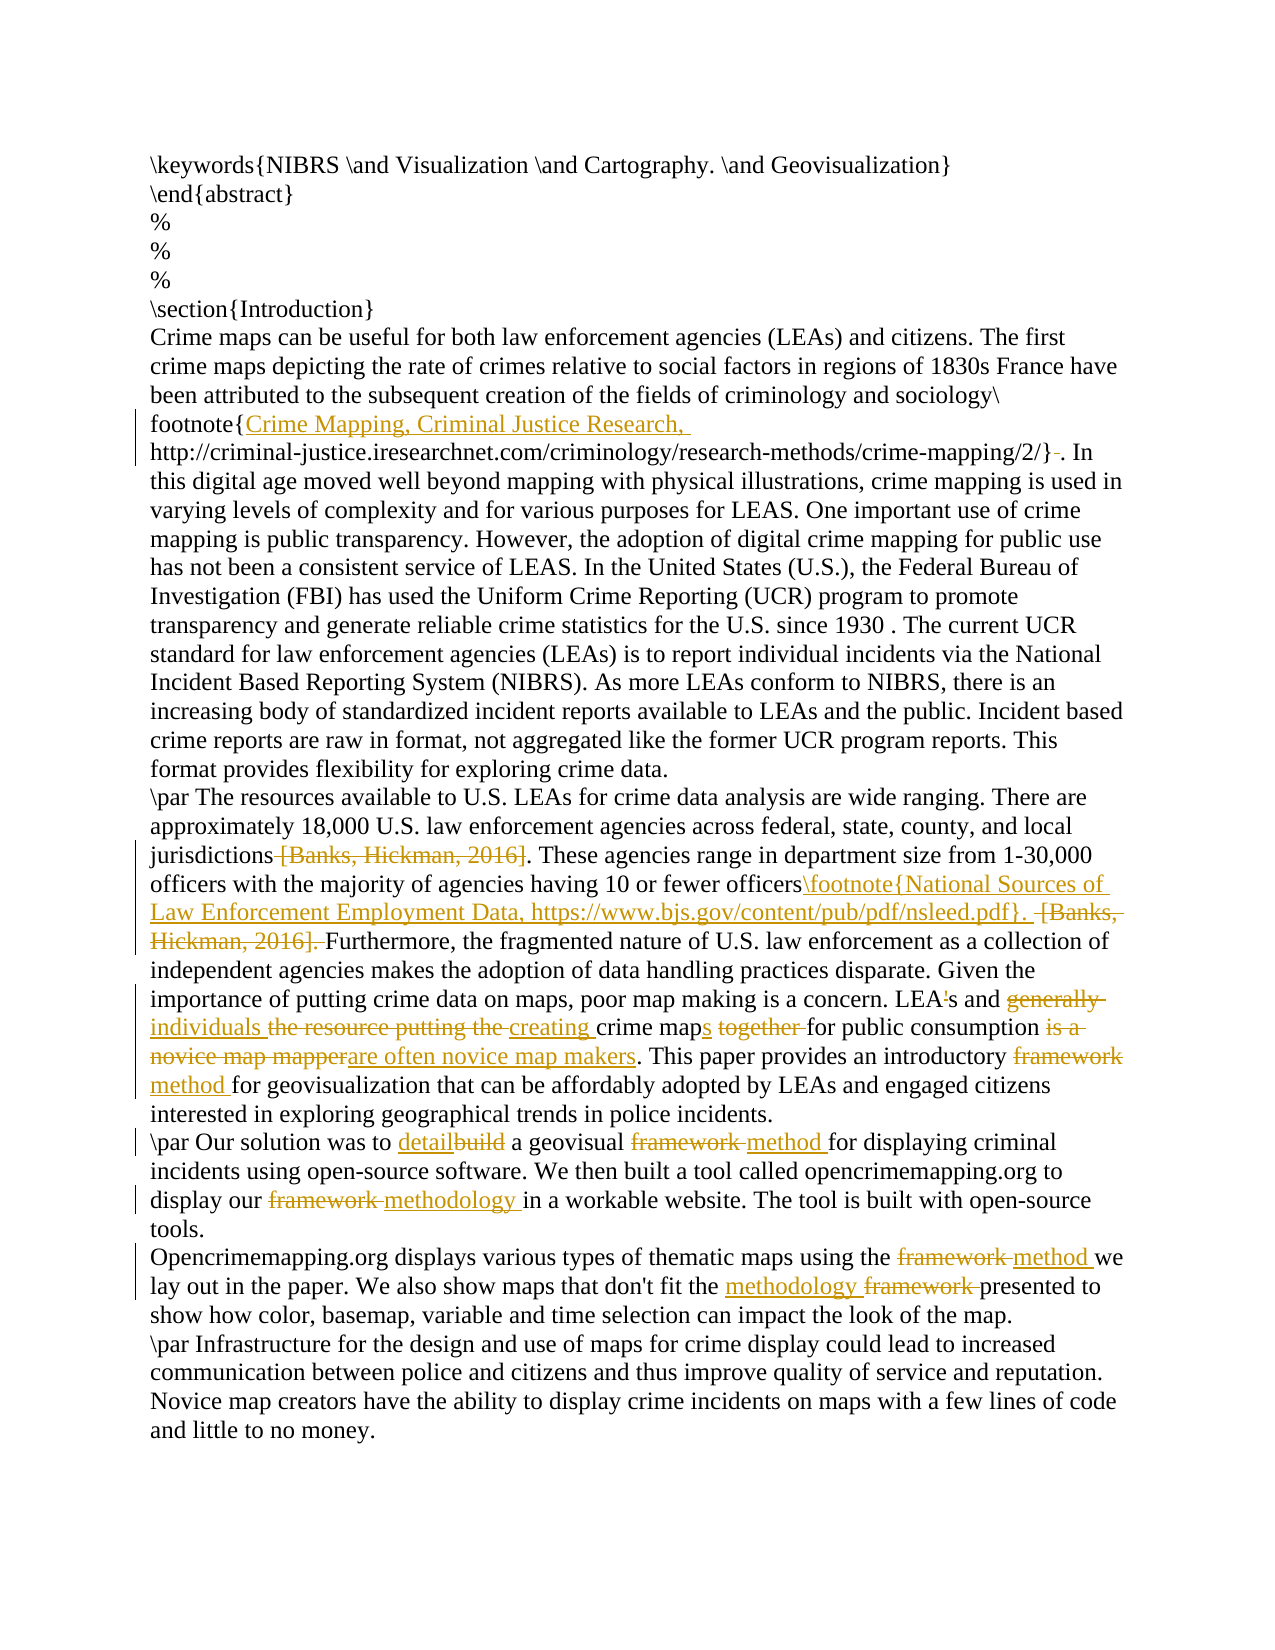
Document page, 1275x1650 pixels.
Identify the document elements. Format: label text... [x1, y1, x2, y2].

text \par Our solution was to a geovisual for displaying criminal incidents using open-source software. We then built a tool called opencrimemapping.org to display our in a workable website. The tool is built with open-source tools. [150, 1127, 1125, 1242]
text Crime maps can be useful for both law enforcement agencies (LEAs) and citizens. The first crime maps depicting the rate of crimes relative to social factors in regions of 1830s France have been attributed to the subsequent creation of the fields of criminology and sociology\footnote{http://criminal-justice.iresearchnet.com/criminology/research-methods/crime-mapping/2/}. In this digital age moved well beyond mapping with physical illustrations, crime mapping is used in varying levels of complexity and for various purposes for LEAS. One important use of crime mapping is public transparency. However, the adoption of digital crime mapping for public use has not been a consistent service of LEAS. In the United States (U.S.), the Federal Bureau of Investigation (FBI) has used the Uniform Crime Reporting (UCR) program to promote transparency and generate reliable crime statistics for the U.S. since 1930 . The current UCR standard for law enforcement agencies (LEAs) is to report individual incidents via the National Incident Based Reporting System (NIBRS). As more LEAs conform to NIBRS, there is an increasing body of standardized incident reports available to LEAs and the public. Incident based crime reports are raw in format, not aggregated like the former UCR program reports. This format provides flexibility for exploring crime data. [150, 322, 1125, 782]
text \end{abstract} [150, 179, 1125, 207]
text Opencrimemapping.org displays various types of thematic maps using the we lay out in the paper. We also show maps that don't fit the presented to show how color, basemap, variable and time selection can impact the look of the map. [150, 1242, 1125, 1329]
text % [150, 207, 1125, 236]
text \section{Introduction} [150, 294, 1125, 322]
text \par Infrastructure for the design and use of maps for crime display could lead to increased communication between police and citizens and thus improve quality of service and reputation. Novice map creators have the ability to display crime incidents on maps with a few lines of code and little to no money. [150, 1329, 1125, 1444]
text \par The resources available to U.S. LEAs for crime data analysis are wide ranging. There are approximately 18,000 U.S. law enforcement agencies across federal, state, county, and local jurisdictions. These agencies range in department size from 1-30,000 officers with the majority of agencies having 10 or fewer officersFurthermore, the fragmented nature of U.S. law enforcement as a collection of independent agencies makes the adoption of data handling practices disparate. Given the importance of putting crime data on maps, poor map making is a concern. LEAs and crime map for public consumption . This paper provides an introductory for geovisualization that can be affordably adopted by LEAs and engaged citizens interested in exploring geographical trends in police incidents. [150, 782, 1125, 1127]
text % [150, 265, 1125, 294]
text % [150, 236, 1125, 265]
text \keywords{NIBRS \and Visualization \and Cartography. \and Geovisualization} [150, 150, 1125, 179]
